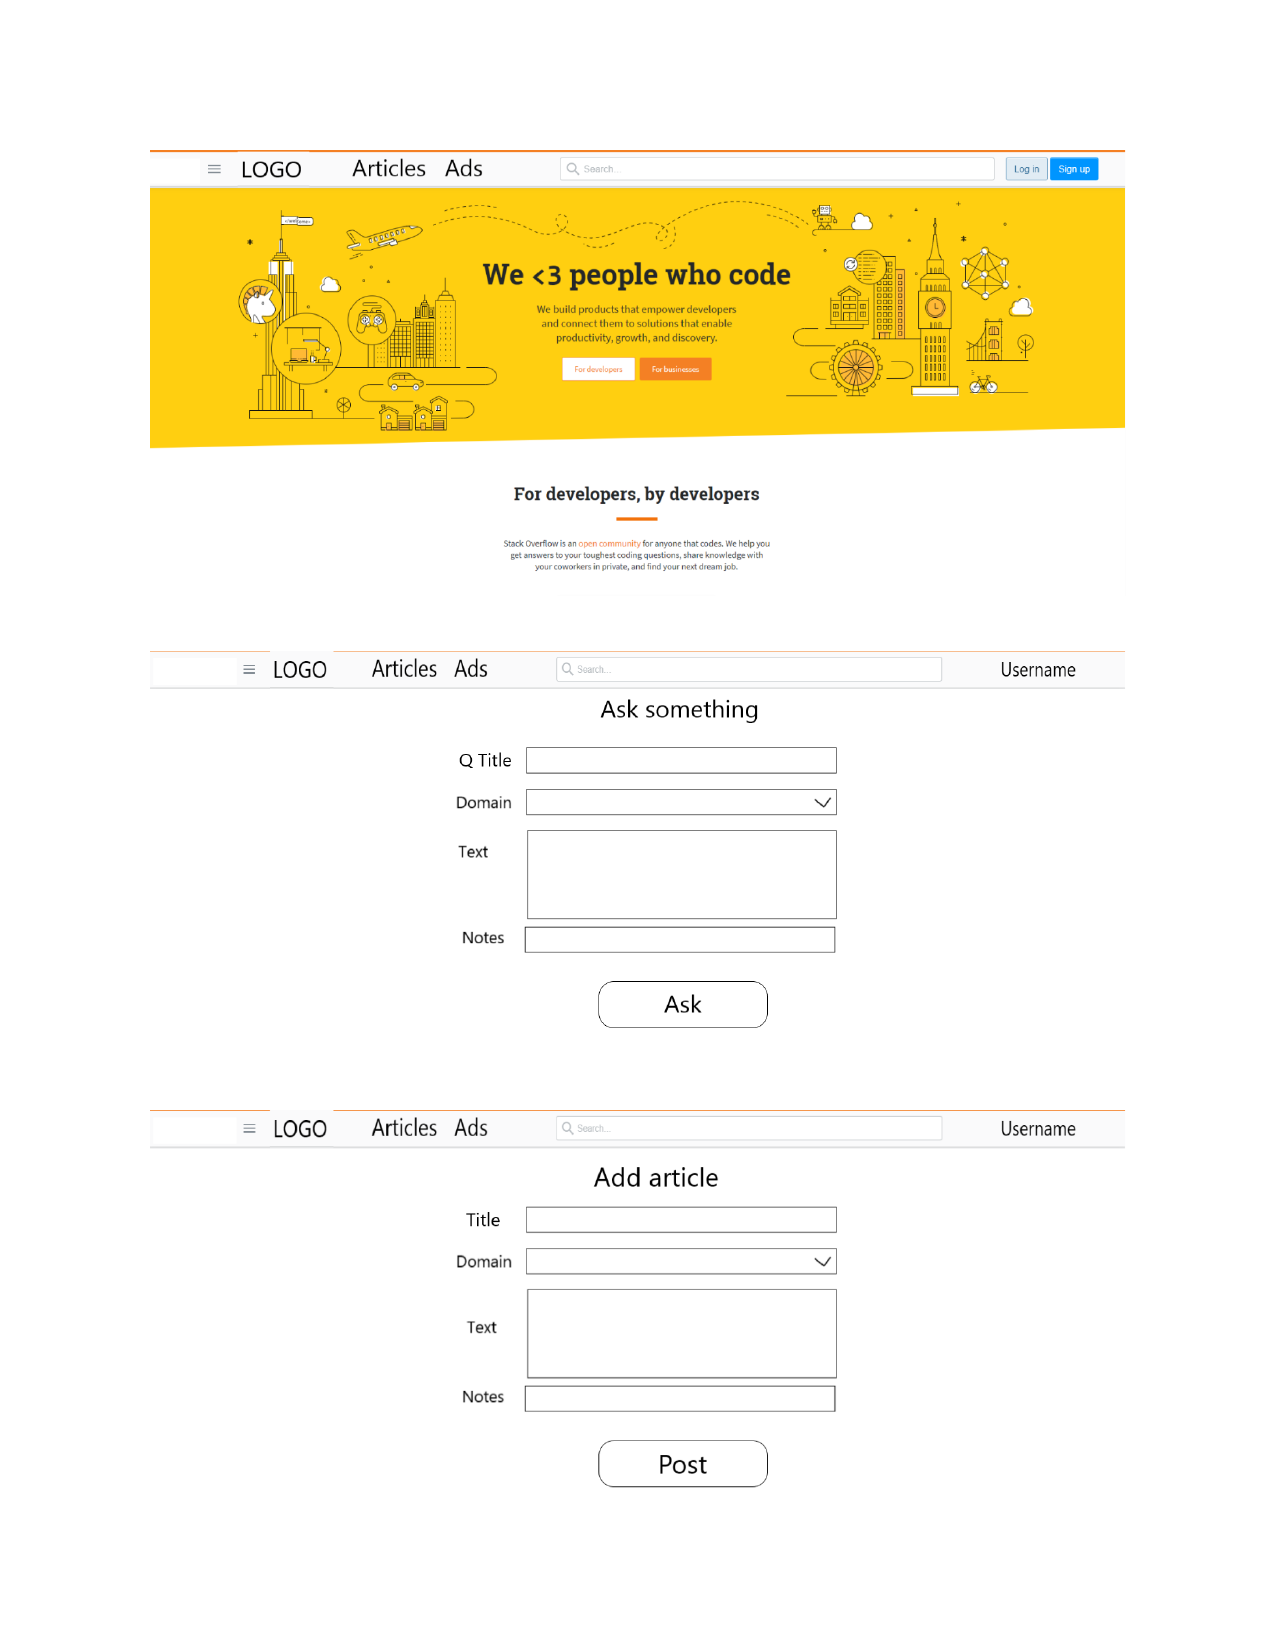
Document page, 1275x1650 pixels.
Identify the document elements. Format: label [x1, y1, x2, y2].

picture [150, 1110, 1125, 1499]
picture [150, 651, 1125, 1040]
picture [150, 150, 1125, 596]
